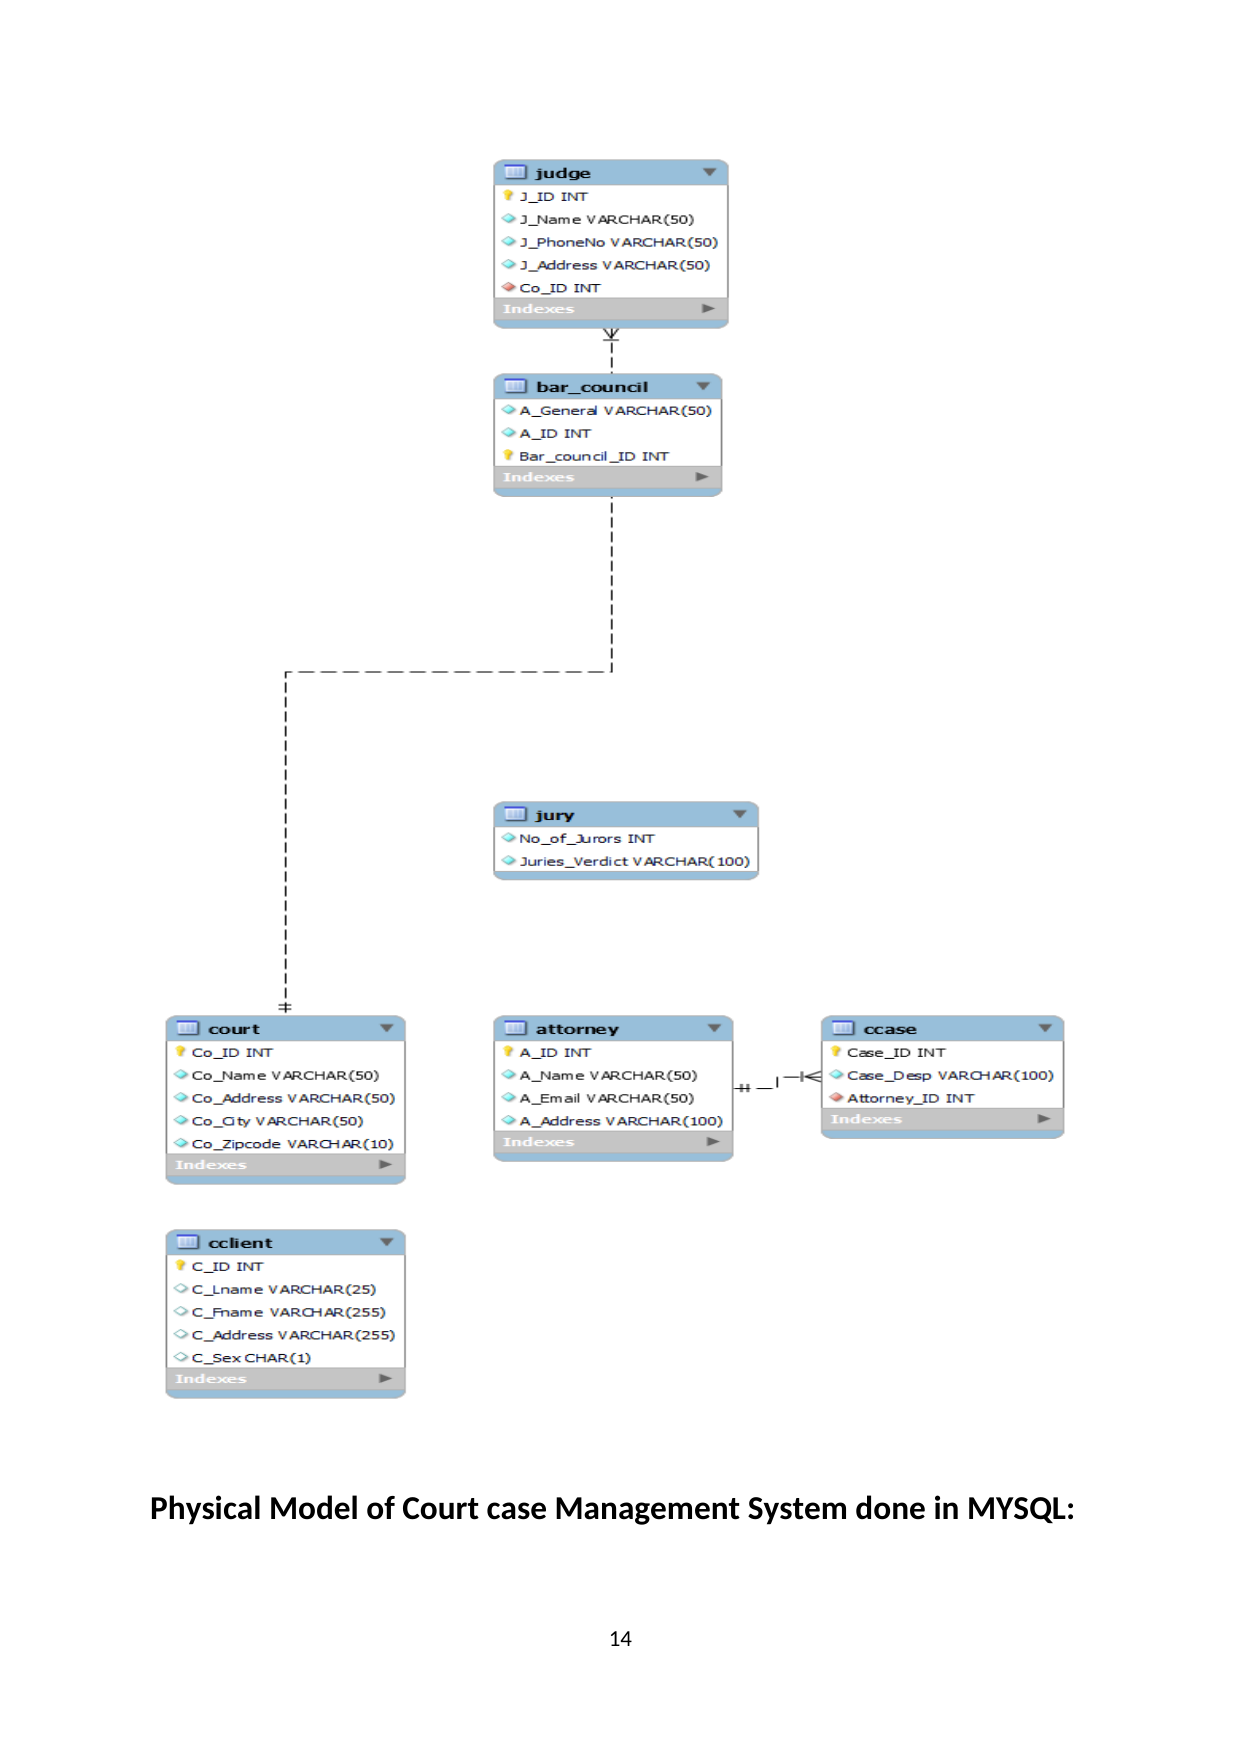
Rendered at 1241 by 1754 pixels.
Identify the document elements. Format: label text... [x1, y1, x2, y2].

text Physical Model of Court case Management System done in MYSQL: [150, 1487, 1090, 1528]
picture [150, 150, 1079, 1408]
